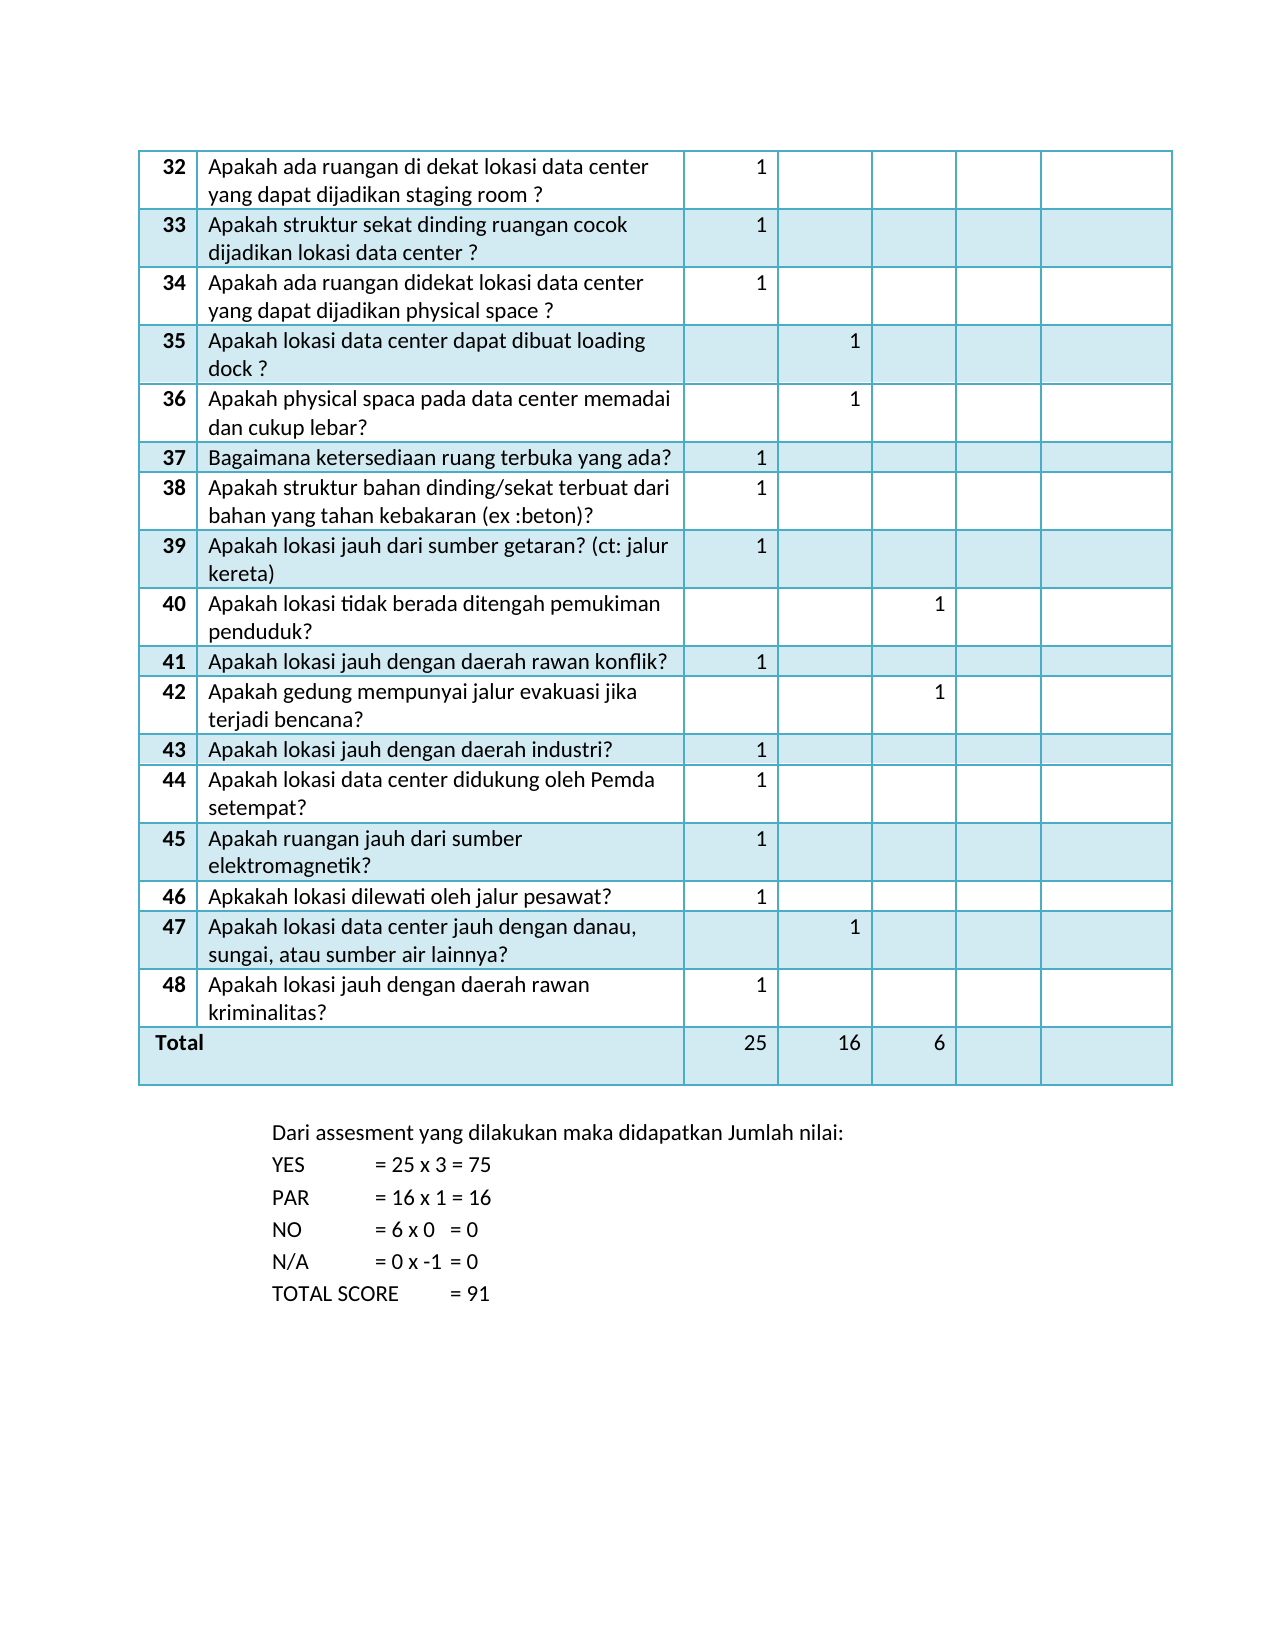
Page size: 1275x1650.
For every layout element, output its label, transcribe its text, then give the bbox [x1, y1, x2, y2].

table_cell [1042, 531, 1171, 587]
table_cell [1042, 326, 1171, 382]
table_cell Apkakah lokasi dilewati oleh jalur pesawat? [198, 882, 683, 910]
table_cell [957, 443, 1040, 471]
table_cell 47 [140, 912, 196, 968]
table_cell 1 [685, 531, 777, 587]
table_cell 1 [873, 589, 955, 645]
table_cell [779, 473, 871, 529]
table_cell [779, 268, 871, 324]
table_cell [873, 647, 955, 675]
table_cell [957, 647, 1040, 675]
table_cell [957, 152, 1040, 208]
table_cell 1 [685, 735, 777, 763]
table_cell 1 [685, 970, 777, 1026]
table_cell 35 [140, 326, 196, 382]
table_cell [957, 970, 1040, 1026]
table_cell [873, 385, 955, 441]
table_cell 40 [140, 589, 196, 645]
table_cell 1 [873, 677, 955, 733]
table_cell Apakah lokasi data center didukung oleh Pemda setempat? [198, 766, 683, 822]
table_cell [873, 824, 955, 880]
table_cell [779, 647, 871, 675]
table_cell [685, 385, 777, 441]
table_cell [873, 473, 955, 529]
table_cell [779, 531, 871, 587]
table_cell 1 [685, 152, 777, 208]
table_cell 1 [779, 385, 871, 441]
table_cell 33 [140, 210, 196, 266]
table_cell 46 [140, 882, 196, 910]
table_cell [957, 882, 1040, 910]
table_cell [1042, 443, 1171, 471]
table_cell 32 [140, 152, 196, 208]
table_cell 48 [140, 970, 196, 1026]
text Dari assesment yang dilakukan maka didapatkan Jumlah nilai: YES = 25 x 3 = 75 PAR = 16 x 1 = 16 NO = 6 x 0 = 0 N/A = 0 x -1 = 0 TOTAL SCORE = 91 [272, 1086, 1125, 1307]
table_cell [957, 824, 1040, 880]
table_cell [957, 766, 1040, 822]
table_cell [779, 677, 871, 733]
table_cell [873, 326, 955, 382]
table_cell [779, 970, 871, 1026]
table_cell [1042, 766, 1171, 822]
table_cell [685, 677, 777, 733]
table_cell [873, 882, 955, 910]
table_cell [957, 1028, 1040, 1084]
table_cell [1042, 210, 1171, 266]
table_cell Apakah lokasi jauh dengan daerah rawan konflik? [198, 647, 683, 675]
table_cell 1 [685, 766, 777, 822]
table_cell [779, 443, 871, 471]
table_cell [1042, 647, 1171, 675]
table_cell [957, 268, 1040, 324]
table_cell [873, 970, 955, 1026]
table_cell Apakah physical spaca pada data center memadai dan cukup lebar? [198, 385, 683, 441]
table_cell [1042, 152, 1171, 208]
table_cell Apakah lokasi jauh dari sumber getaran? (ct: jalur kereta) [198, 531, 683, 587]
table_cell 1 [779, 912, 871, 968]
table_cell 36 [140, 385, 196, 441]
table_cell 6 [873, 1028, 955, 1084]
table_cell [957, 677, 1040, 733]
table_cell Apakah lokasi tidak berada ditengah pemukiman penduduk? [198, 589, 683, 645]
table_cell [873, 531, 955, 587]
table_cell Apakah ada ruangan didekat lokasi data center yang dapat dijadikan physical space ? [198, 268, 683, 324]
table_cell [957, 210, 1040, 266]
table_cell [779, 152, 871, 208]
table_cell [1042, 735, 1171, 763]
table_cell [873, 152, 955, 208]
table_cell [873, 766, 955, 822]
table_cell [779, 824, 871, 880]
table_cell [957, 326, 1040, 382]
table_cell [957, 912, 1040, 968]
table_cell 1 [685, 268, 777, 324]
table_cell [685, 589, 777, 645]
table_cell [1042, 882, 1171, 910]
table_cell [873, 735, 955, 763]
table_cell [957, 589, 1040, 645]
table_cell [1042, 473, 1171, 529]
table_cell [873, 443, 955, 471]
table_cell 39 [140, 531, 196, 587]
table_cell [779, 882, 871, 910]
table_cell 1 [685, 824, 777, 880]
table_cell 38 [140, 473, 196, 529]
table_cell [779, 735, 871, 763]
table_cell 45 [140, 824, 196, 880]
table_cell [1042, 970, 1171, 1026]
table_cell [779, 589, 871, 645]
table_cell 16 [779, 1028, 871, 1084]
table_cell Bagaimana ketersediaan ruang terbuka yang ada? [198, 443, 683, 471]
table_cell Apakah ada ruangan di dekat lokasi data center yang dapat dijadikan staging room ? [198, 152, 683, 208]
table_cell [873, 268, 955, 324]
table_cell [957, 735, 1040, 763]
table_cell [957, 531, 1040, 587]
table_cell [779, 766, 871, 822]
table_cell [1042, 385, 1171, 441]
table_cell [1042, 912, 1171, 968]
table_cell 43 [140, 735, 196, 763]
table_cell 1 [685, 882, 777, 910]
table_cell 1 [685, 443, 777, 471]
table_cell Apakah struktur bahan dinding/sekat terbuat dari bahan yang tahan kebakaran (ex :beton)? [198, 473, 683, 529]
table_cell 1 [685, 473, 777, 529]
table_cell Apakah lokasi jauh dengan daerah rawan kriminalitas? [198, 970, 683, 1026]
table_cell [873, 912, 955, 968]
table_cell [957, 385, 1040, 441]
table_cell [1042, 268, 1171, 324]
table_cell Apakah struktur sekat dinding ruangan cocok dijadikan lokasi data center ? [198, 210, 683, 266]
table_cell 25 [685, 1028, 777, 1084]
table_cell 37 [140, 443, 196, 471]
table_cell Apakah lokasi data center jauh dengan danau, sungai, atau sumber air lainnya? [198, 912, 683, 968]
table_cell [685, 326, 777, 382]
table_cell Total [140, 1028, 683, 1084]
table_cell 34 [140, 268, 196, 324]
table_cell [1042, 589, 1171, 645]
table_cell [779, 210, 871, 266]
table_cell 1 [685, 647, 777, 675]
table_cell [873, 210, 955, 266]
table_cell [1042, 1028, 1171, 1084]
table_cell [1042, 677, 1171, 733]
table_cell 42 [140, 677, 196, 733]
table_cell Apakah gedung mempunyai jalur evakuasi jika terjadi bencana? [198, 677, 683, 733]
table_cell 1 [685, 210, 777, 266]
table_cell [1042, 824, 1171, 880]
table_cell [685, 912, 777, 968]
table_cell 1 [779, 326, 871, 382]
table_cell 41 [140, 647, 196, 675]
table_cell Apakah lokasi jauh dengan daerah industri? [198, 735, 683, 763]
table_cell Apakah lokasi data center dapat dibuat loading dock ? [198, 326, 683, 382]
table_cell [957, 473, 1040, 529]
table_cell 44 [140, 766, 196, 822]
table_cell Apakah ruangan jauh dari sumber elektromagnetik? [198, 824, 683, 880]
